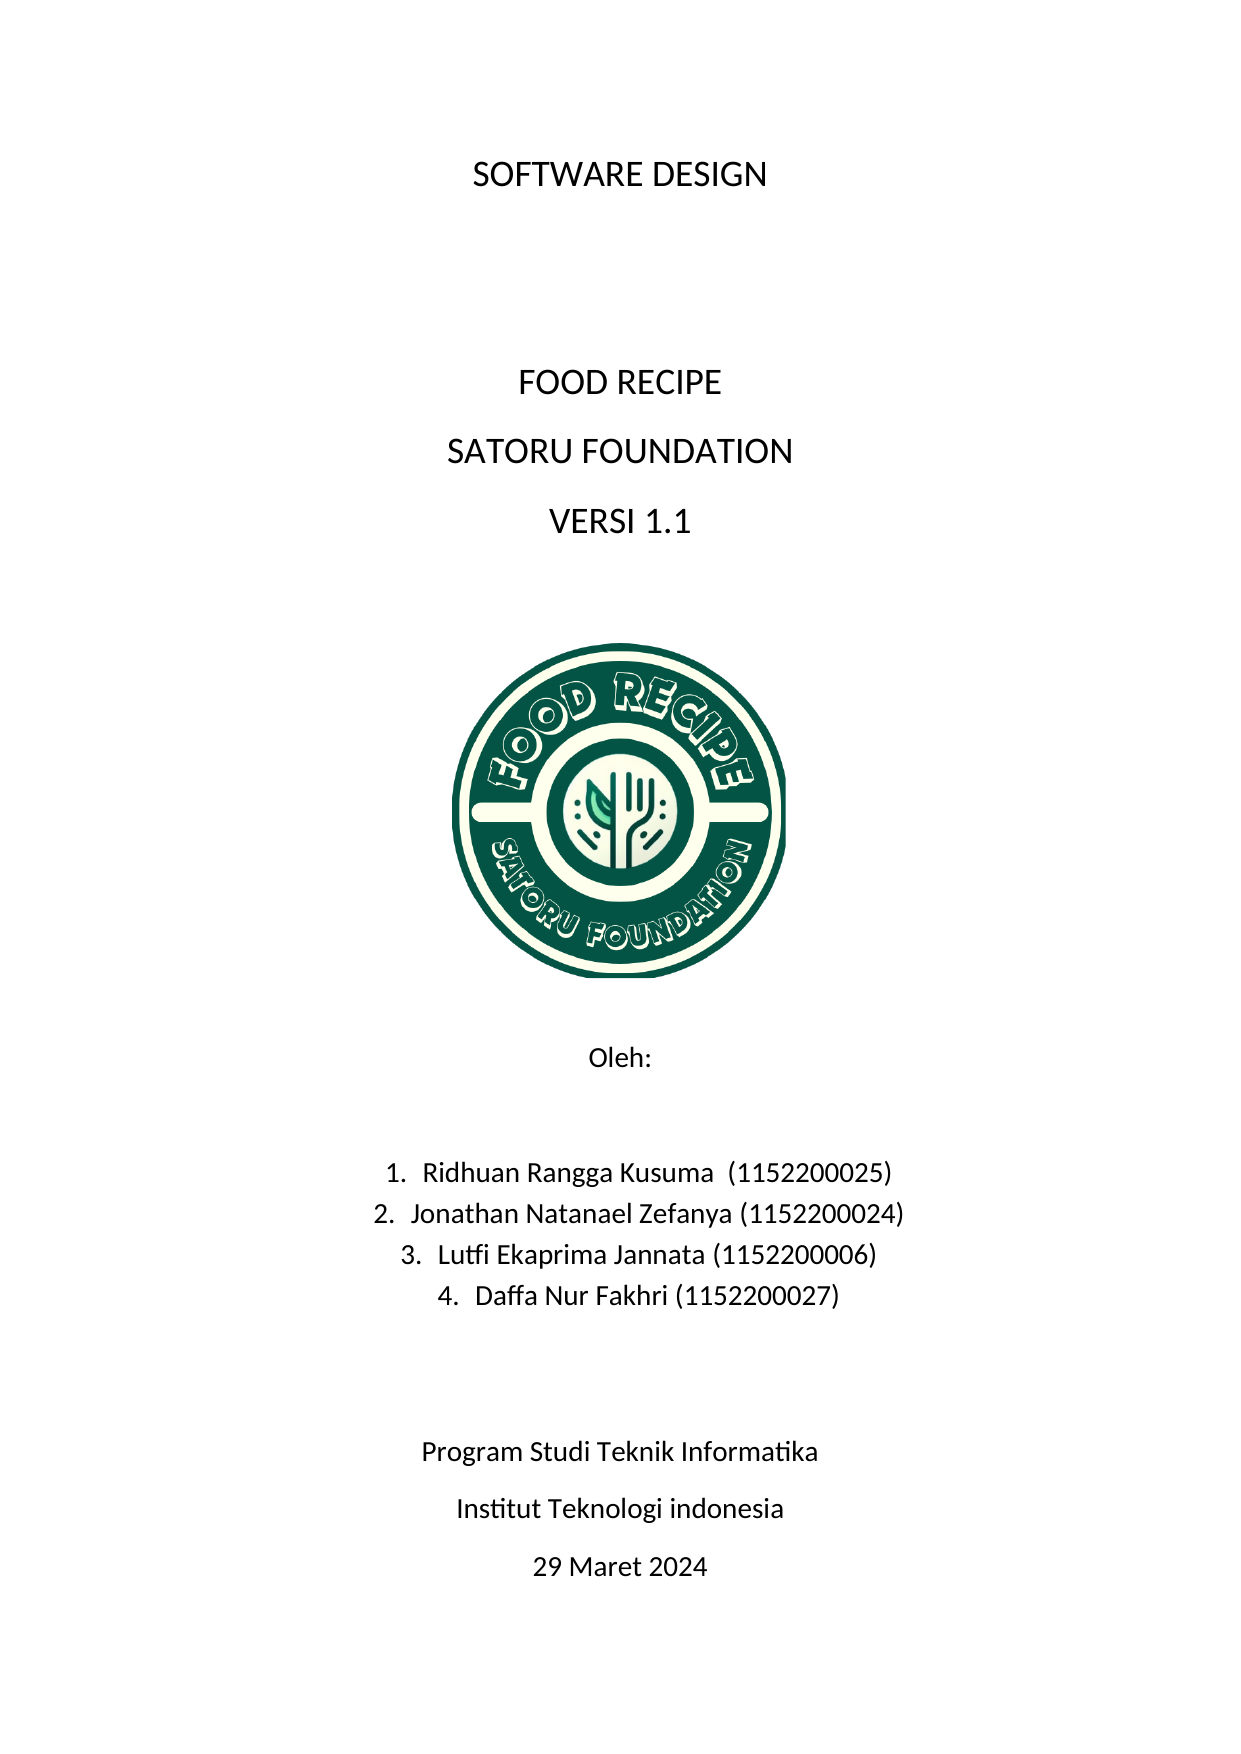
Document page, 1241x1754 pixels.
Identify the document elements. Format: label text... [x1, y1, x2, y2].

list Ridhuan Rangga Kusuma (1152200025) [187, 1154, 1090, 1190]
text 29 Maret 2024 [150, 1548, 1090, 1584]
text Institut Teknologi indonesia [150, 1491, 1090, 1526]
text VERSI 1.1 [150, 497, 1090, 543]
list Daffa Nur Fakhri (1152200027) [187, 1277, 1090, 1312]
list Jonathan Natanael Zefanya (1152200024) [187, 1195, 1090, 1231]
text FOOD RECIPE [150, 358, 1090, 404]
text Oleh: [150, 1039, 1090, 1074]
list Lutfi Ekaprima Jannata (1152200006) [187, 1236, 1090, 1272]
text Program Studi Teknik Informatika [150, 1433, 1090, 1469]
text SATORU FOUNDATION [150, 427, 1090, 473]
text SOFTWARE DESIGN [150, 150, 1090, 196]
picture [451, 643, 786, 978]
